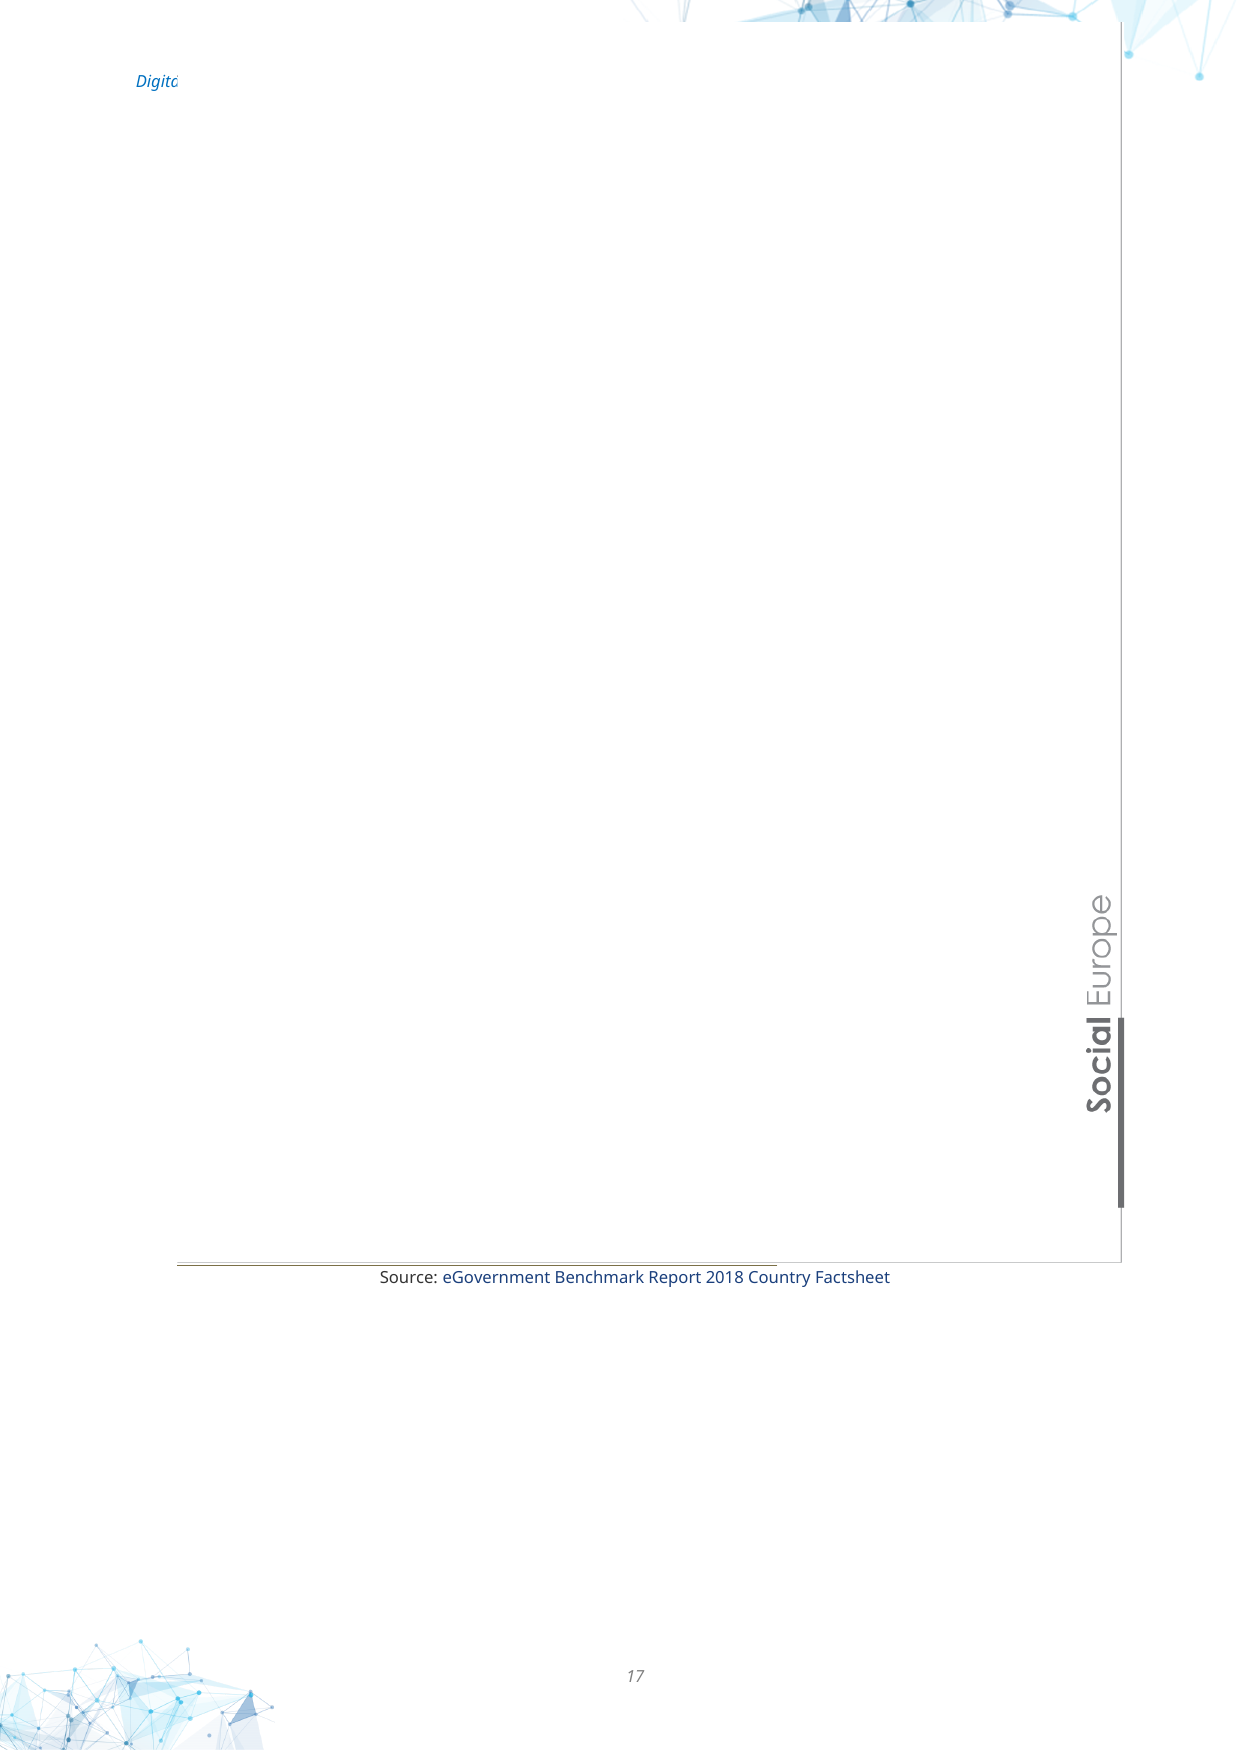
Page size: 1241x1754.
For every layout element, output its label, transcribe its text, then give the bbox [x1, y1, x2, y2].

picture [177, 22, 1125, 1263]
text Source: eGovernment Benchmark Report 2018 Country Factsheet [177, 1266, 1092, 1289]
